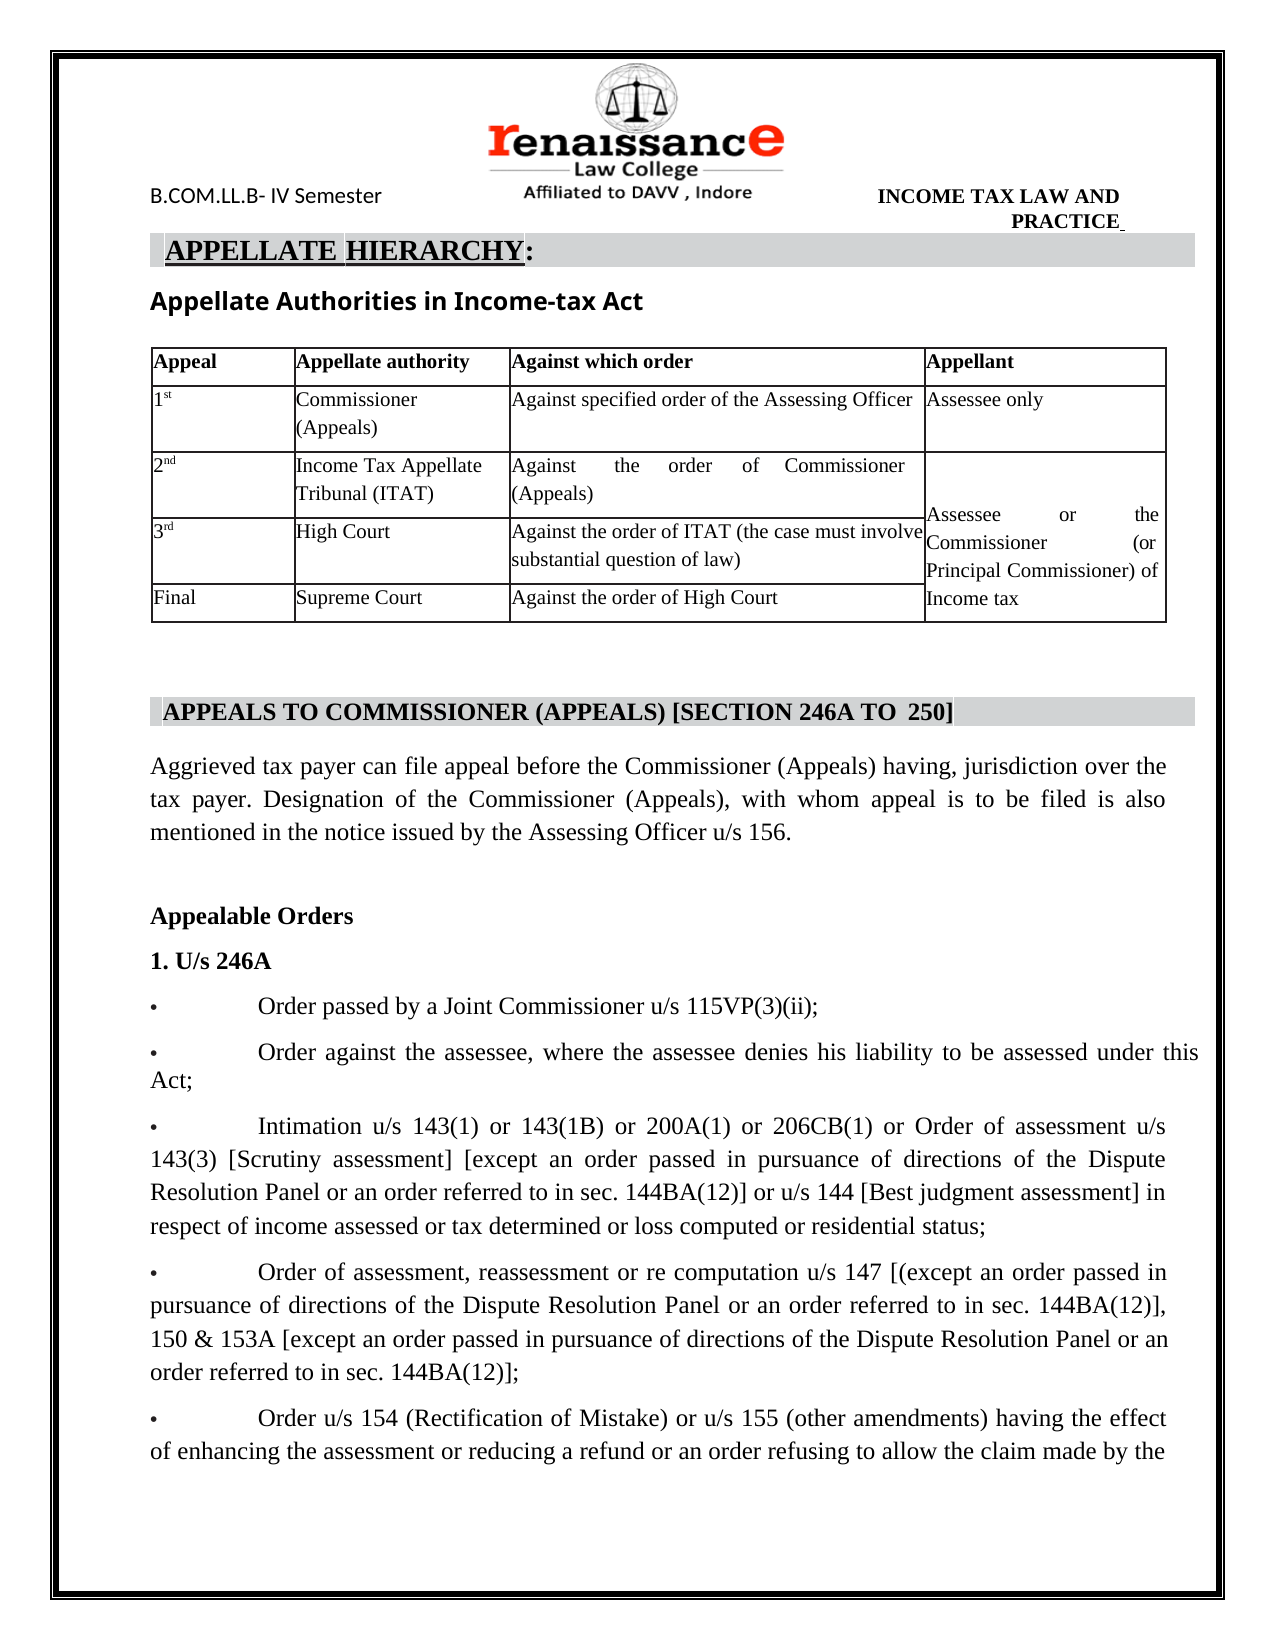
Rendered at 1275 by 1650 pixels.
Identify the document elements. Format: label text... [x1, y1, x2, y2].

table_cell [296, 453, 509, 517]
picture [473, 63, 802, 204]
list Intimation u/s 143(1) or 143(1B) or 200A(1) or 206CB(1) or Order of assessment u/s 143(3) [Scrutiny assessment] [except an order passed in pursuance of directions of the Dispute Resolution Panel or an order referred to in sec. 144BA(12)] or u/s 144 [Best judgment assessment] in respect of income assessed or tax determined or loss computed or residential status; [150, 1111, 1167, 1239]
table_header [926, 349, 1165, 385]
list Order against the assessee, where the assessee denies his liability to be assessed under this Act; [150, 1037, 1200, 1094]
subtitle Appellate Authorities in Income-tax Act [150, 283, 1200, 317]
subtitle Appealable Orders [150, 901, 1200, 929]
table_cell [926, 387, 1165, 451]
subtitle 1. U/s 246A [150, 946, 1200, 974]
list Order passed by a Joint Commissioner u/s 115VP(3)(ii); [150, 991, 1200, 1020]
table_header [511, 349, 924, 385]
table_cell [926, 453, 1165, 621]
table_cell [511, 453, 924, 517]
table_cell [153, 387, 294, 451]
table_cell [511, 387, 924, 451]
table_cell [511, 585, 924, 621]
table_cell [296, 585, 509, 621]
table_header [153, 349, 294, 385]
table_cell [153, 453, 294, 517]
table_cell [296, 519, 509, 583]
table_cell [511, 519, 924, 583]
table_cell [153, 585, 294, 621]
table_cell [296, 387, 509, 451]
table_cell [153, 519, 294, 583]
text Aggrieved tax payer can file appeal before the Commissioner (Appeals) having, jurisdiction over the tax payer. Designation of the Commissioner (Appeals), with whom appeal is to be filed is also mentioned in the notice issued by the Assessing Officer u/s 156. [150, 751, 1168, 846]
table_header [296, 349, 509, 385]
list Order of assessment, reassessment or re computation u/s 147 [(except an order passed in pursuance of directions of the Dispute Resolution Panel or an order referred to in sec. 144BA(12)], 150 & 153A [except an order passed in pursuance of directions of the Dispute Resolution Panel or an order referred to in sec. 144BA(12)]; [150, 1257, 1169, 1386]
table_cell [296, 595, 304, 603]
